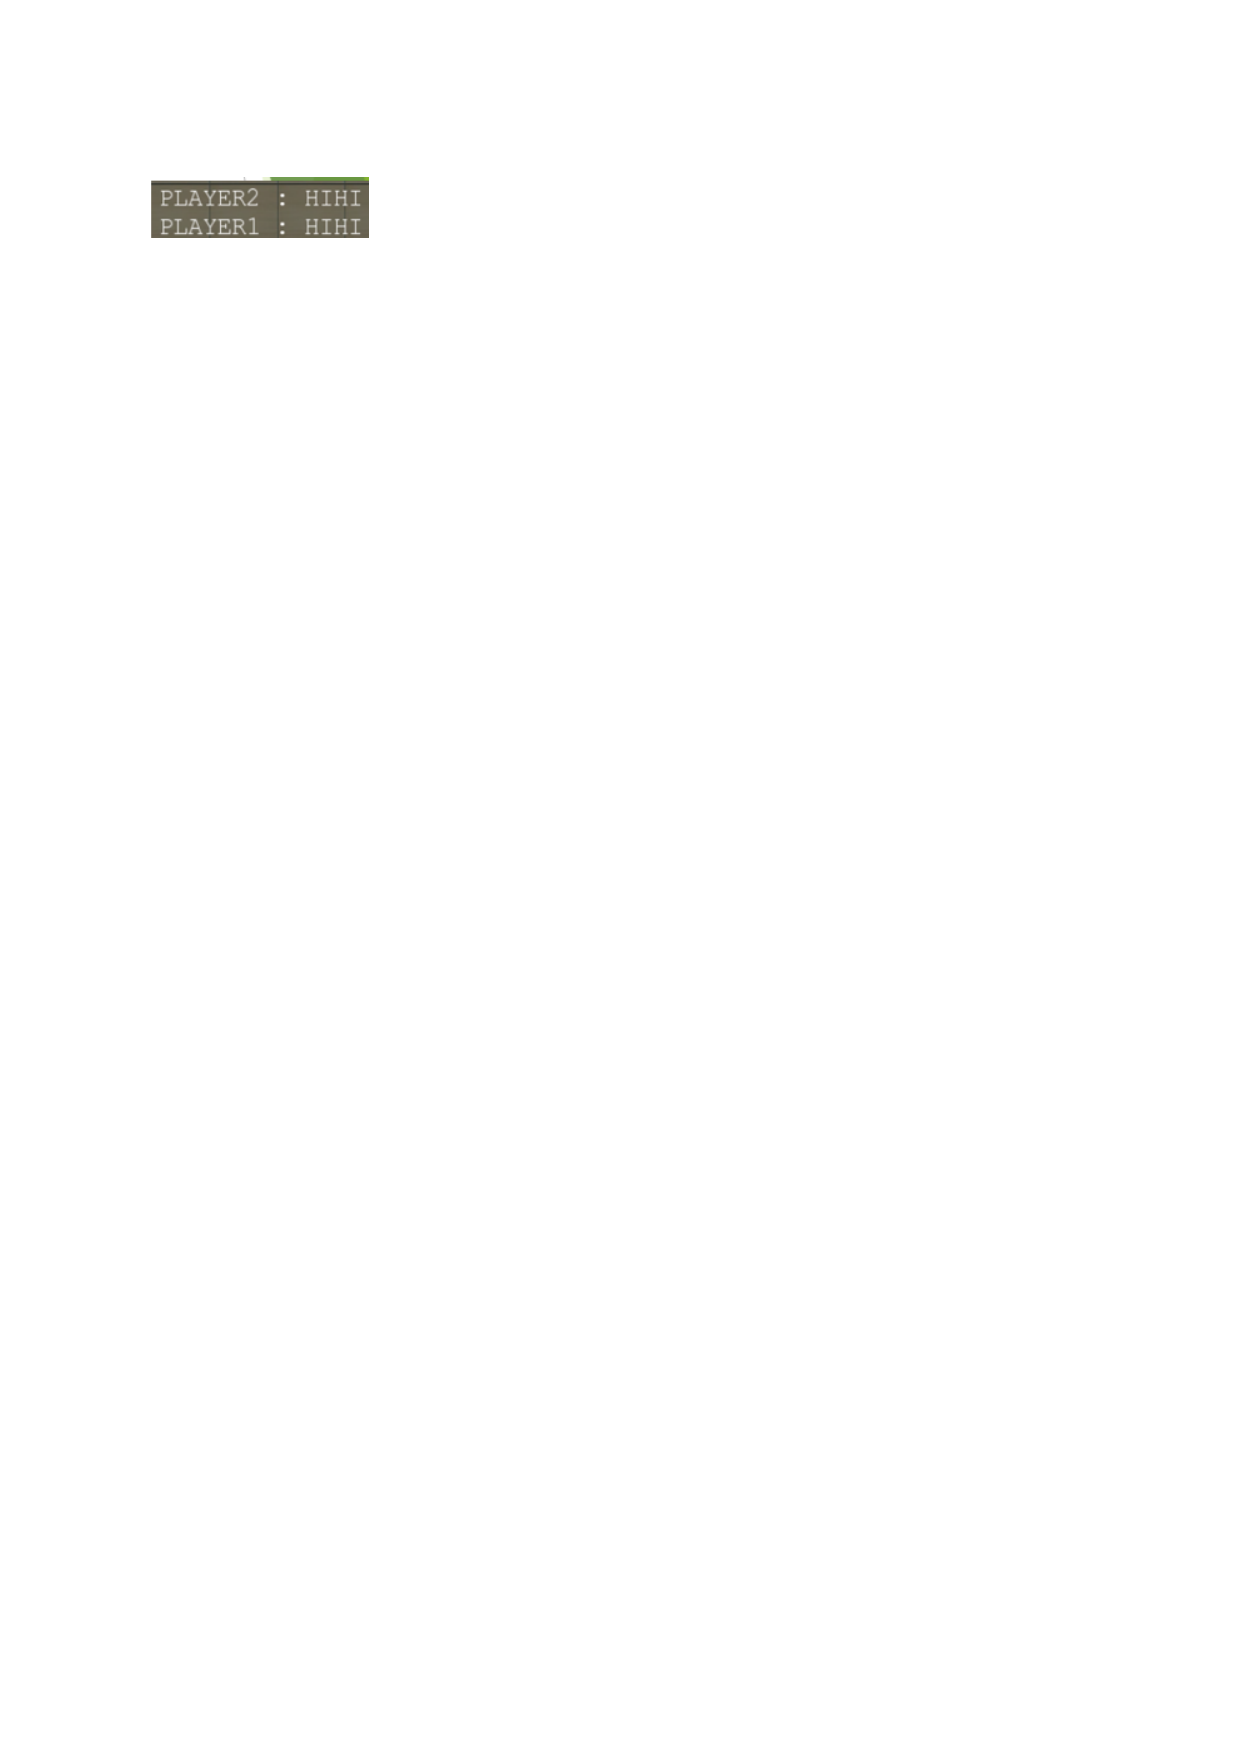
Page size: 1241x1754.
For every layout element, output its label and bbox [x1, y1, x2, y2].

picture [150, 177, 369, 238]
